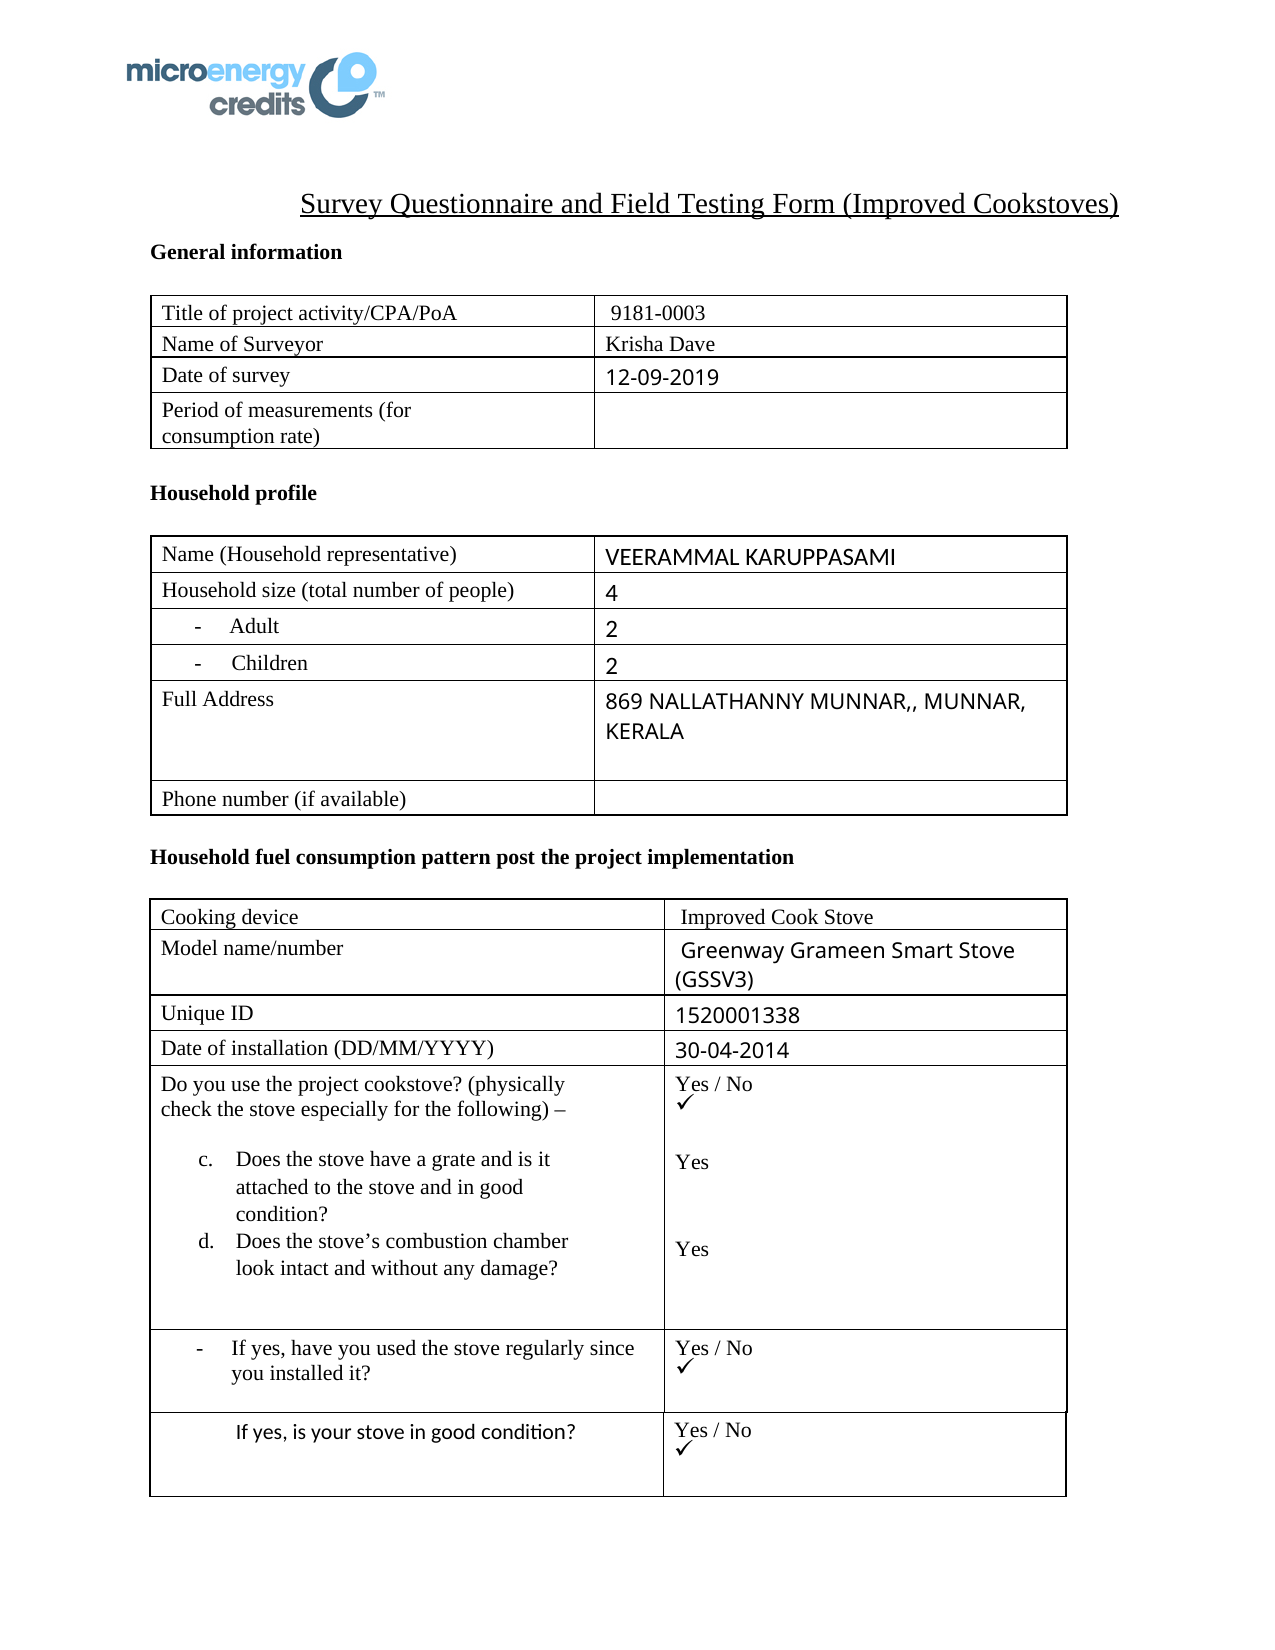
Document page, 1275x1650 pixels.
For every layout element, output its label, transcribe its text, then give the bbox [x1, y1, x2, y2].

table_cell [595, 393, 1066, 448]
table_cell Greenway Grameen Smart Stove (GSSV3) [665, 930, 1066, 994]
table_cell 2 [595, 609, 1066, 644]
table_header Cooking device [151, 900, 664, 929]
table_cell [595, 781, 1066, 814]
picture [116, 48, 394, 124]
table_header Name (Household representative) [152, 537, 594, 572]
table_cell Date of installation (DD/MM/YYYY) [151, 1031, 664, 1065]
table_cell Model name/number [151, 930, 664, 994]
text General information [150, 239, 1125, 264]
text Household fuel consumption pattern post the project implementation [150, 844, 1125, 869]
table_cell 30-04-2014 [665, 1031, 1066, 1065]
table_cell - Children [152, 645, 594, 680]
table_cell Yes / No [664, 1413, 1065, 1496]
table_header VEERAMMAL KARUPPASAMI [595, 537, 1066, 572]
table_cell - Adult [152, 609, 594, 644]
table_header 9181-0003 [595, 296, 1066, 326]
table_cell 12-09-2019 [595, 358, 1066, 392]
table_cell If yes, is your stove in good condition? [151, 1413, 663, 1496]
table_cell 2 [595, 645, 1066, 680]
table_cell Yes / No Yes Yes [665, 1066, 1066, 1329]
table_cell Krisha Dave [595, 327, 1066, 356]
table_cell Yes / No [665, 1330, 1066, 1412]
table_cell 869 NALLATHANNY MUNNAR,, MUNNAR, KERALA [595, 681, 1066, 780]
table_header Title of project activity/CPA/PoA [152, 296, 594, 326]
text Household profile [150, 479, 1125, 505]
table_cell Name of Surveyor [152, 327, 594, 356]
table_cell 4 [595, 573, 1066, 608]
table_cell - If yes, have you used the stove regularly since you installed it? [151, 1330, 664, 1412]
table_cell Household size (total number of people) [152, 573, 594, 608]
table_cell Date of survey [152, 358, 594, 392]
table_cell Full Address [152, 681, 594, 780]
table_cell Unique ID [151, 996, 664, 1030]
list Survey Questionnaire and Field Testing Form (Improved Cookstoves) [286, 186, 1125, 220]
table_cell Do you use the project cookstove? (physically check the stove especially for the following) – Does the stove have a grate and is it attached to the stove and in good condition? Does the stove’s combustion chamber look intact and without any damage? [151, 1066, 664, 1329]
table_cell Period of measurements (for consumption rate) [152, 393, 594, 448]
table_cell 1520001338 [665, 996, 1066, 1030]
table_cell Phone number (if available) [152, 781, 594, 814]
table_header Improved Cook Stove [665, 900, 1066, 929]
